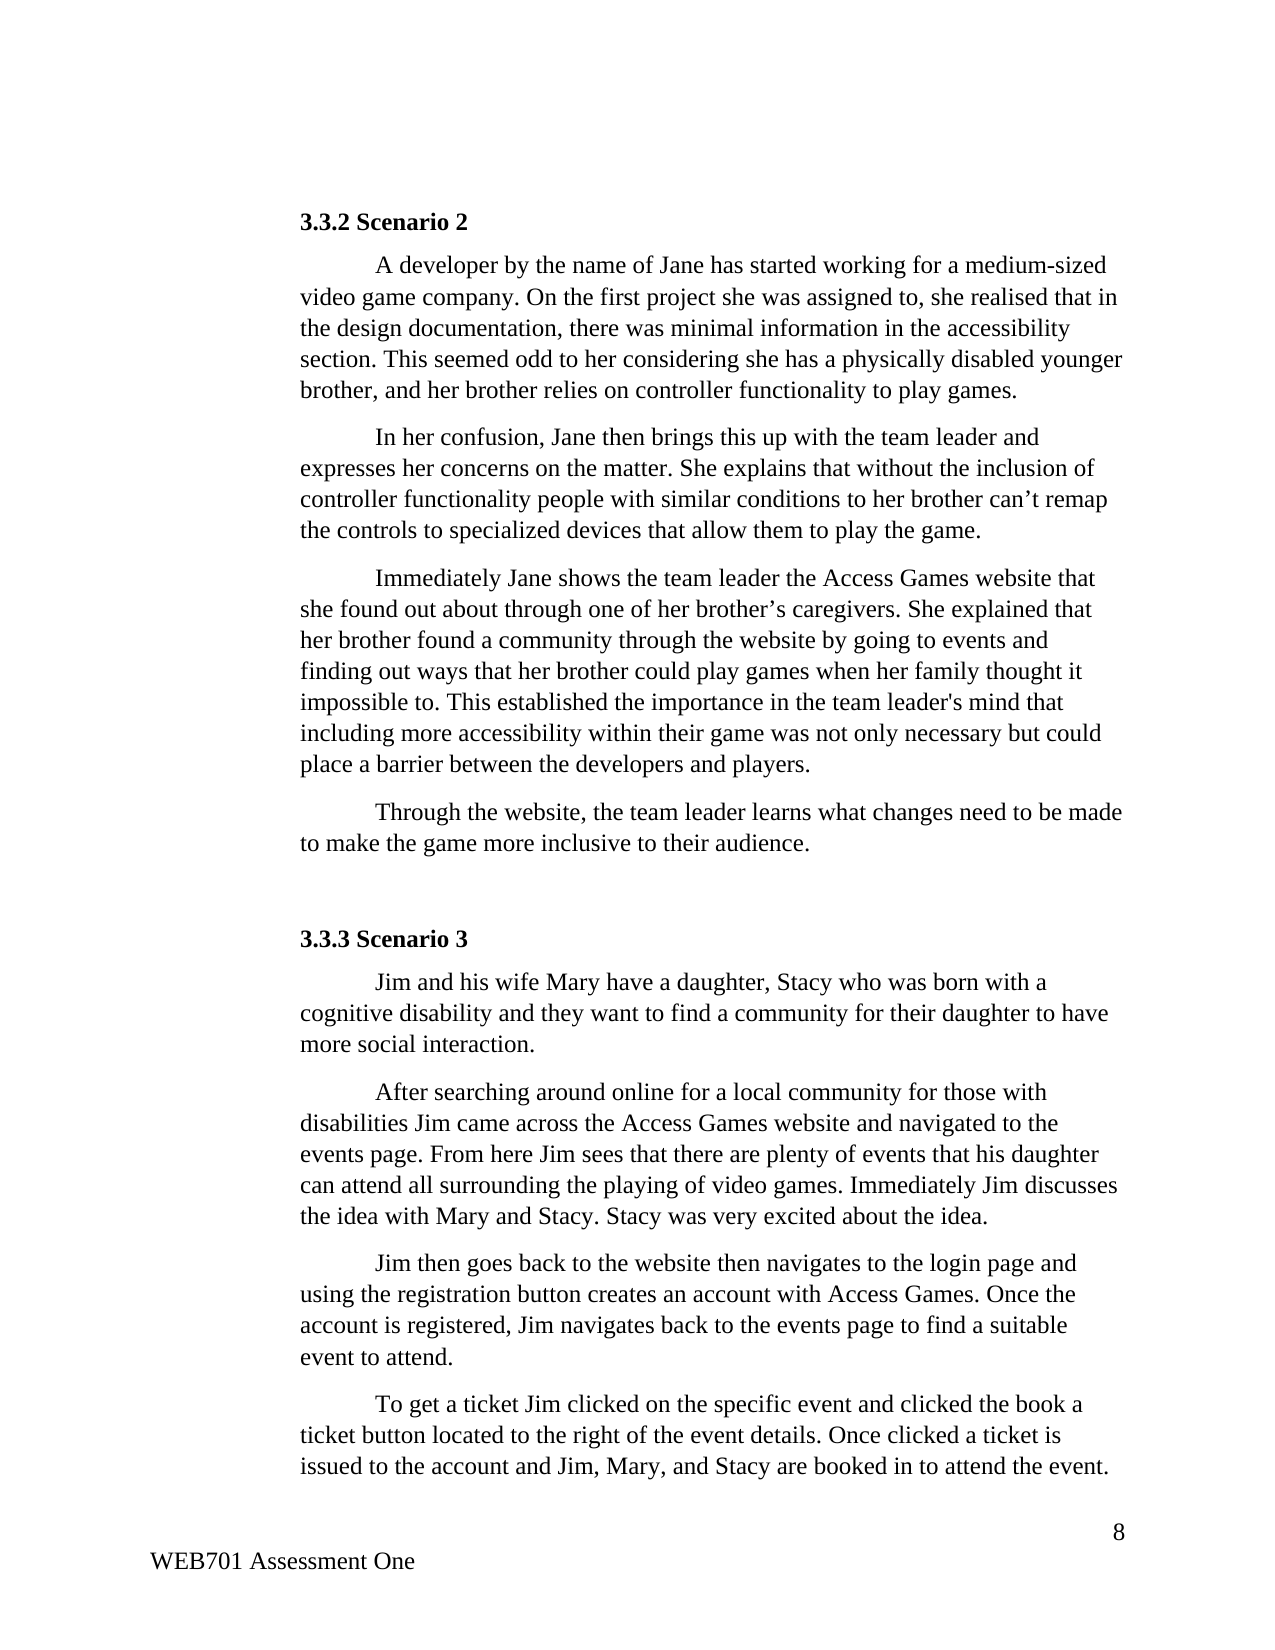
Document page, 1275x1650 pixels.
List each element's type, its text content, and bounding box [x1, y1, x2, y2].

subtitle 3.3.2 Scenario 2 [150, 207, 1125, 236]
text Immediately Jane shows the team leader the Access Games website that she found out about through one of her brother’s caregivers. She explained that her brother found a community through the website by going to events and finding out ways that her brother could play games when her family thought it impossible to. This established the importance in the team leader's mind that including more accessibility within their game was not only necessary but could place a barrier between the developers and players. [300, 563, 1125, 778]
subtitle 3.3.3 Scenario 3 [225, 924, 1125, 952]
text A developer by the name of Jane has started working for a medium-sized video game company. On the first project she was assigned to, she realised that in the design documentation, there was minimal information in the accessibility section. This seemed odd to her considering she has a physically disabled younger brother, and her brother relies on controller functionality to play games. [300, 251, 1125, 403]
text In her confusion, Jane then brings this up with the team leader and expresses her concerns on the matter. She explains that without the inclusion of controller functionality people with similar conditions to her brother can’t remap the controls to specialized devices that allow them to play the game. [300, 422, 1125, 544]
text Jim and his wife Mary have a daughter, Stacy who was born with a cognitive disability and they want to find a community for their daughter to have more social interaction. [300, 967, 1125, 1058]
text Through the website, the team leader learns what changes need to be made to make the game more inclusive to their audience. [300, 797, 1125, 857]
text To get a ticket Jim clicked on the specific event and clicked the book a ticket button located to the right of the event details. Once clicked a ticket is issued to the account and Jim, Mary, and Stacy are booked in to attend the event. [300, 1389, 1125, 1480]
text After searching around online for a local community for those with disabilities Jim came across the Access Games website and navigated to the events page. From here Jim sees that there are plenty of events that his daughter can attend all surrounding the playing of video games. Immediately Jim discusses the idea with Mary and Stacy. Stacy was very excited about the idea. [300, 1077, 1125, 1229]
text Jim then goes back to the website then navigates to the login page and using the registration button creates an account with Access Games. Once the account is registered, Jim navigates back to the events page to find a suitable event to attend. [300, 1248, 1125, 1370]
